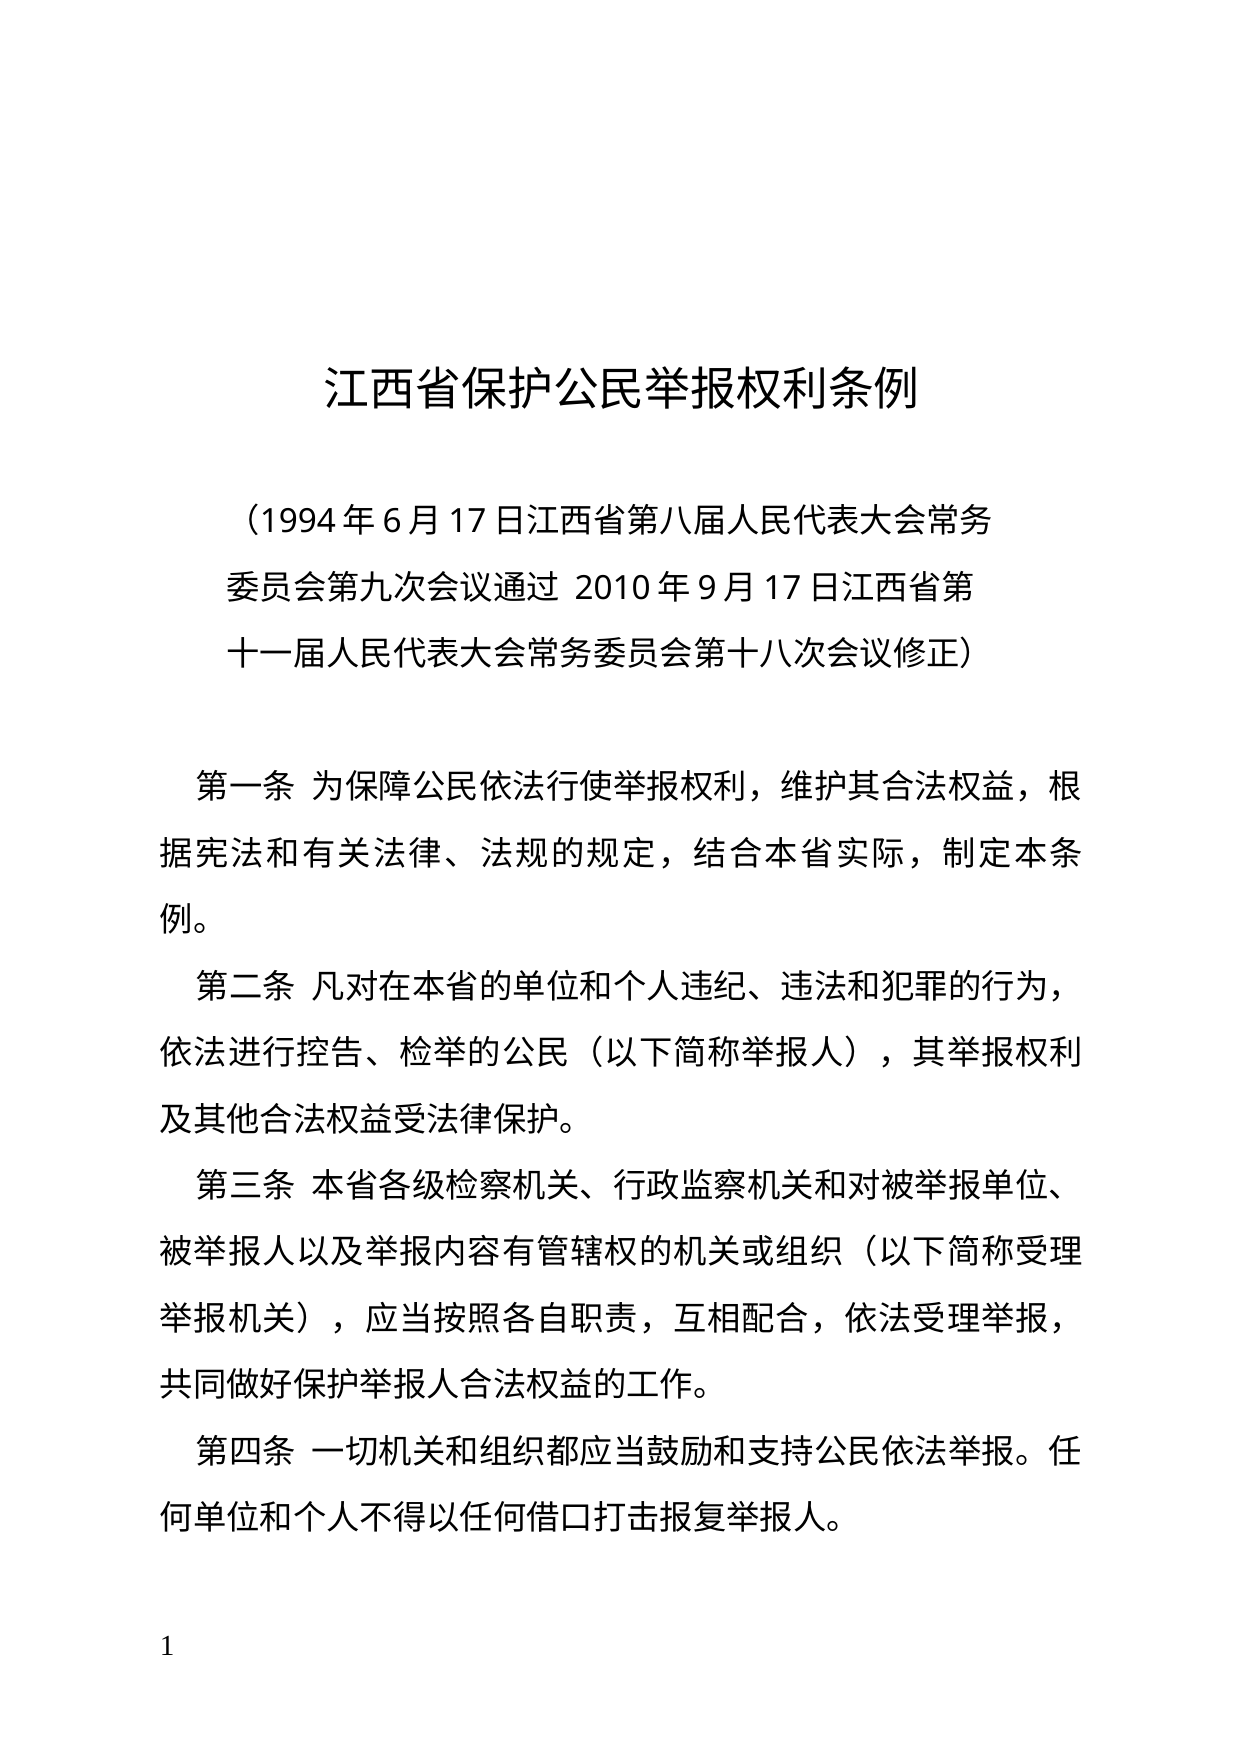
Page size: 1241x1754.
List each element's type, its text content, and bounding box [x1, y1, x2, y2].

text 江西省保护公民举报权利条例 [159, 352, 1084, 419]
text 第二条 凡对在本省的单位和个人违纪、违法和犯罪的行为，依法进行控告、检举的公民（以下简称举报人），其举报权利及其他合法权益受法律保护。 [159, 950, 1084, 1150]
text 十一届人民代表大会常务委员会第十八次会议修正） [159, 618, 1084, 684]
text 委员会第九次会议通过 2010年9月17日江西省第 [159, 552, 1084, 618]
text 第四条 一切机关和组织都应当鼓励和支持公民依法举报。任何单位和个人不得以任何借口打击报复举报人。 [159, 1416, 1084, 1548]
text 第三条 本省各级检察机关、行政监察机关和对被举报单位、被举报人以及举报内容有管辖权的机关或组织（以下简称受理举报机关），应当按照各自职责，互相配合，依法受理举报，共同做好保护举报人合法权益的工作。 [159, 1150, 1084, 1416]
text 第一条 为保障公民依法行使举报权利，维护其合法权益，根据宪法和有关法律、法规的规定，结合本省实际，制定本条例。 [159, 751, 1084, 950]
text （1994年6月17日江西省第八届人民代表大会常务 [159, 485, 1084, 552]
